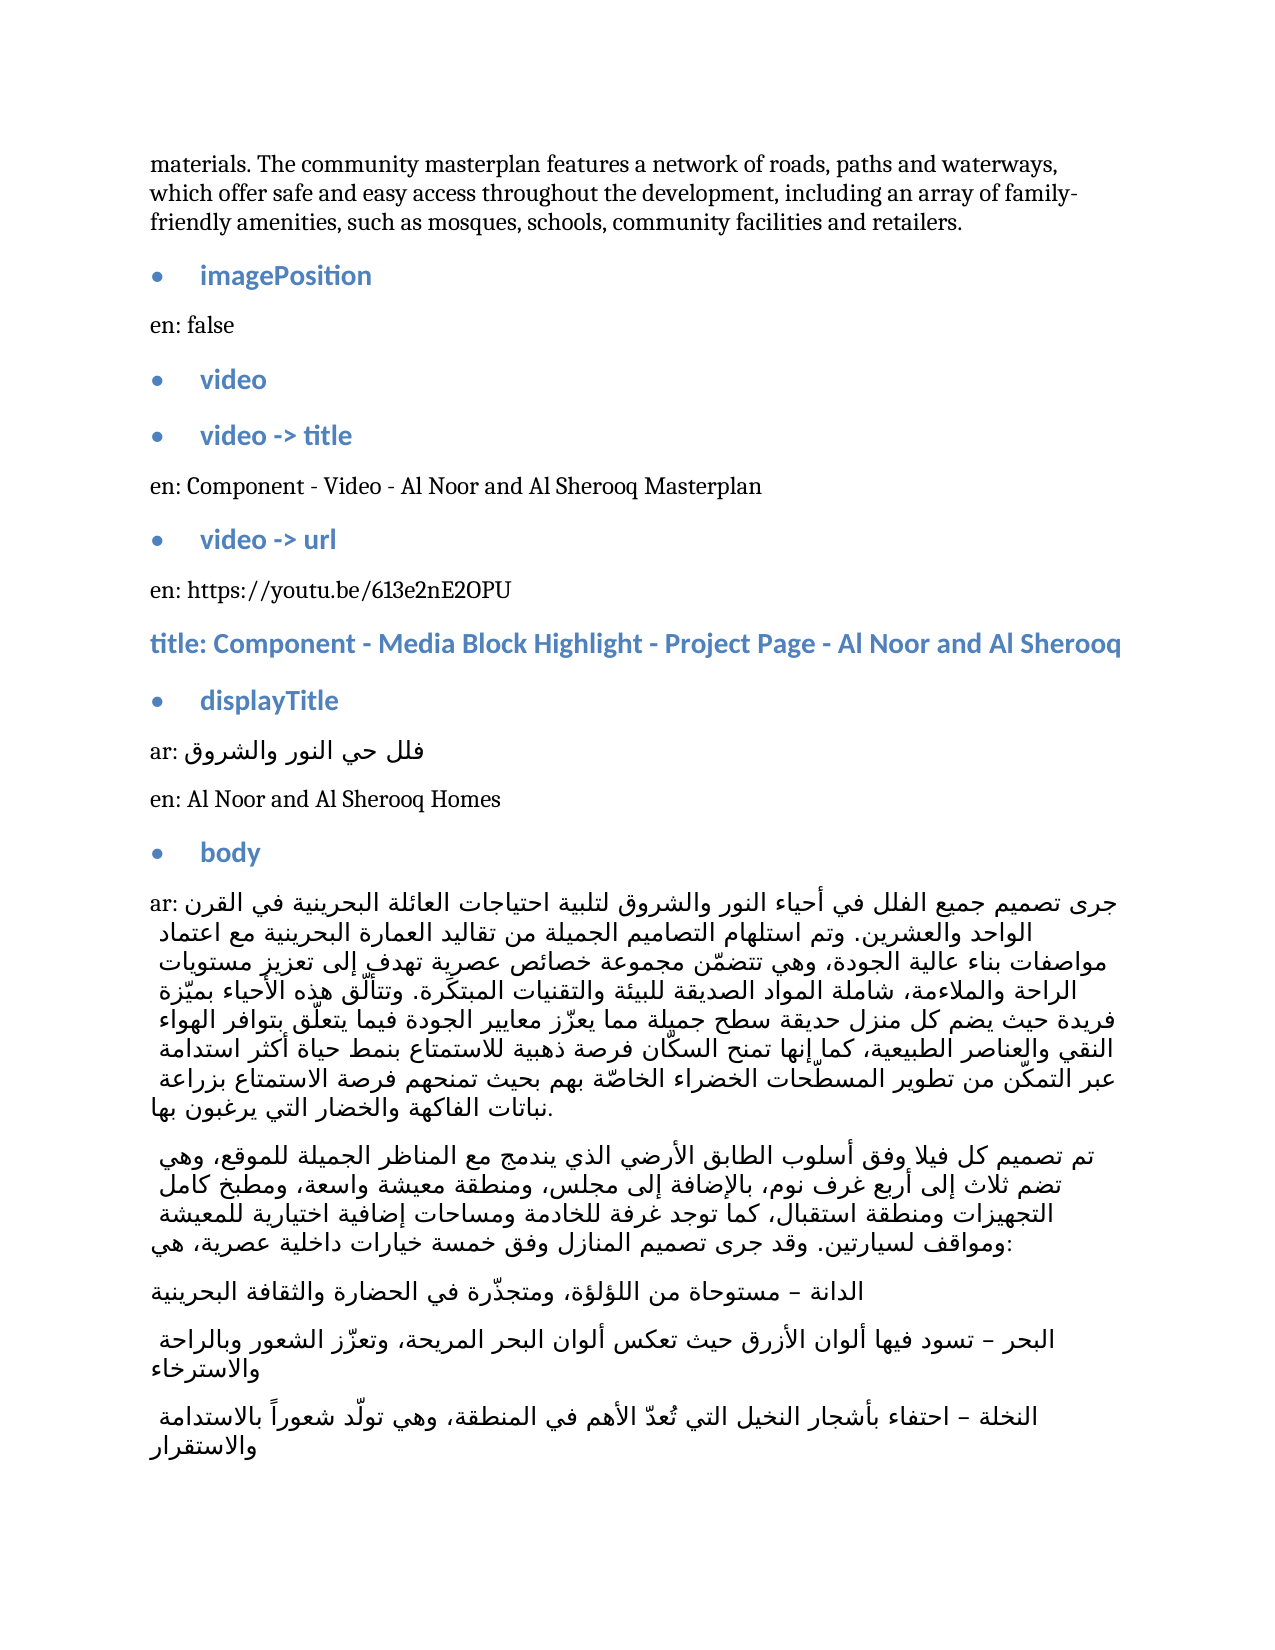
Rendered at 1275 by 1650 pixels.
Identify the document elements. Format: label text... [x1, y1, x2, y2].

text تم تصميم كل فيلا وفق أسلوب الطابق الأرضي الذي يندمج مع المناظر الجميلة للموقع، وهي تضم ثلاث إلى أربع غرف نوم، بالإضافة إلى مجلس، ومنطقة معيشة واسعة، ومطبخ كامل التجهيزات ومنطقة استقبال، كما توجد غرفة للخادمة ومساحات إضافية اختيارية للمعيشة ومواقف لسيارتين. وقد جرى تصميم المنازل وفق خمسة خيارات داخلية عصرية، هي: [150, 1141, 1125, 1258]
text en: Component - Video - Al Noor and Al Sherooq Masterplan [150, 472, 1125, 501]
text en: https://youtu.be/613e2nE2OPU [150, 576, 1125, 604]
subtitle title: Component - Media Block Highlight - Project Page - Al Noor and Al Sherooq [150, 625, 1125, 661]
text en: Al Noor and Al Sherooq Homes [150, 784, 1125, 813]
text النخلة – احتفاء بأشجار النخيل التي تُعدّ الأهم في المنطقة، وهي تولّد شعوراً بالاستدامة والاستقرار [150, 1402, 1125, 1460]
subtitle displayTitle [150, 682, 1125, 717]
subtitle imagePosition [150, 257, 1125, 293]
text ar: فلل حي النور والشروق [150, 736, 1125, 766]
subtitle body [150, 834, 1125, 870]
text البحر – تسود فيها ألوان الأزرق حيث تعكس ألوان البحر المريحة، وتعزّز الشعور وبالراحة والاسترخاء [150, 1325, 1125, 1383]
subtitle video -> title [150, 417, 1125, 453]
text en: false [150, 311, 1125, 340]
text ar: جرى تصميم جميع الفلل في أحياء النور والشروق لتلبية احتياجات العائلة البحرينية في القرن الواحد والعشرين. وتم استلهام التصاميم الجميلة من تقاليد العمارة البحرينية مع اعتماد مواصفات بناء عالية الجودة، وهي تتضمّن مجموعة خصائص عصرية تهدف إلى تعزيز مستويات الراحة والملاءمة، شاملة المواد الصديقة للبيئة والتقنيات المبتكَرة. وتتألّق هذه الأحياء بميّزة فريدة حيث يضم كل منزل حديقة سطح جميلة مما يعزّز معايير الجودة فيما يتعلّق بتوافر الهواء النقي والعناصر الطبيعية، كما إنها تمنح السكّان فرصة ذهبية للاستمتاع بنمط حياة أكثر استدامة عبر التمكّن من تطوير المسطّحات الخضراء الخاصّة بهم بحيث تمنحهم فرصة الاستمتاع بزراعة نباتات الفاكهة والخضار التي يرغبون بها. [150, 888, 1125, 1122]
text الدانة – مستوحاة من اللؤلؤة، ومتجذّرة في الحضارة والثقافة البحرينية [150, 1277, 1125, 1306]
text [150, 150, 1125, 236]
subtitle video [150, 361, 1125, 397]
subtitle video -> url [150, 521, 1125, 557]
